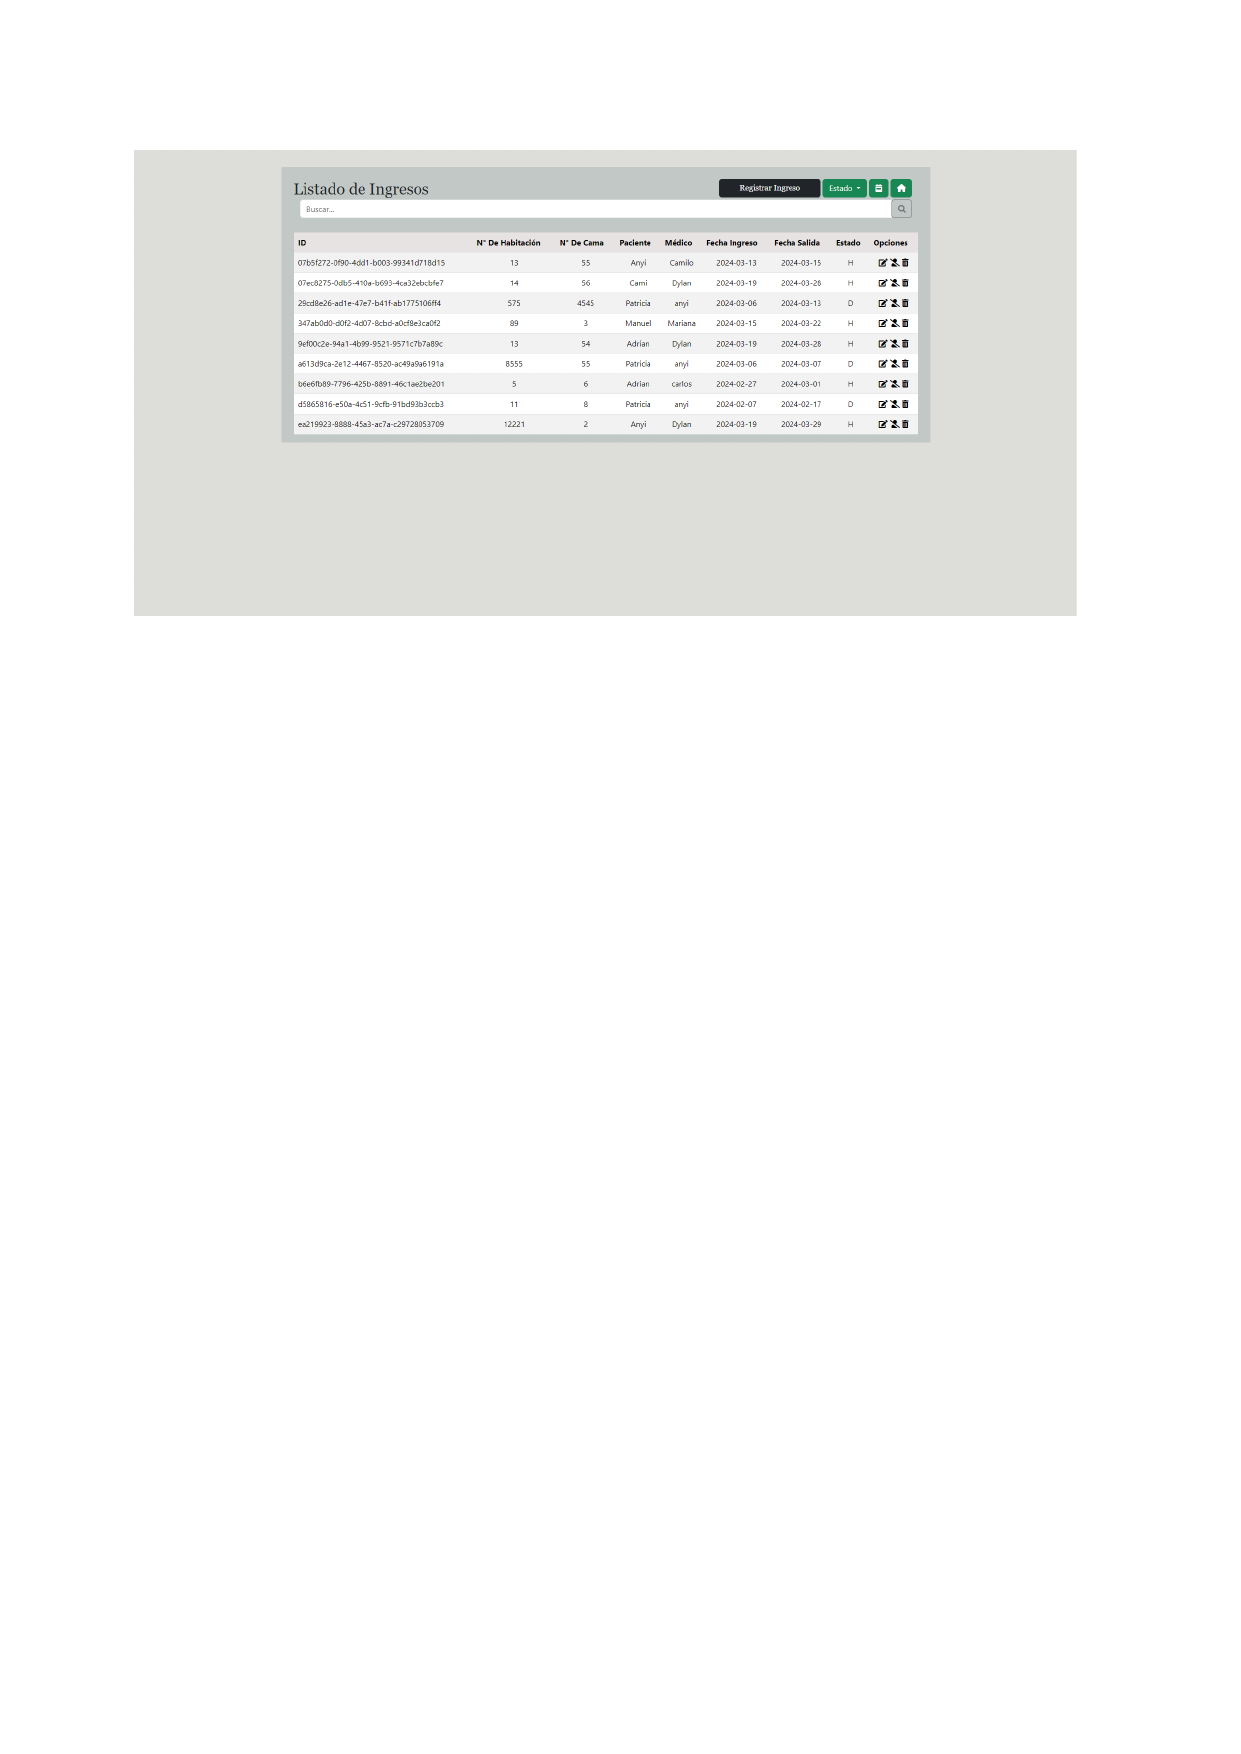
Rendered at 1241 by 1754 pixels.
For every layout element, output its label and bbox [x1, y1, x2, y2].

picture [134, 150, 1077, 616]
